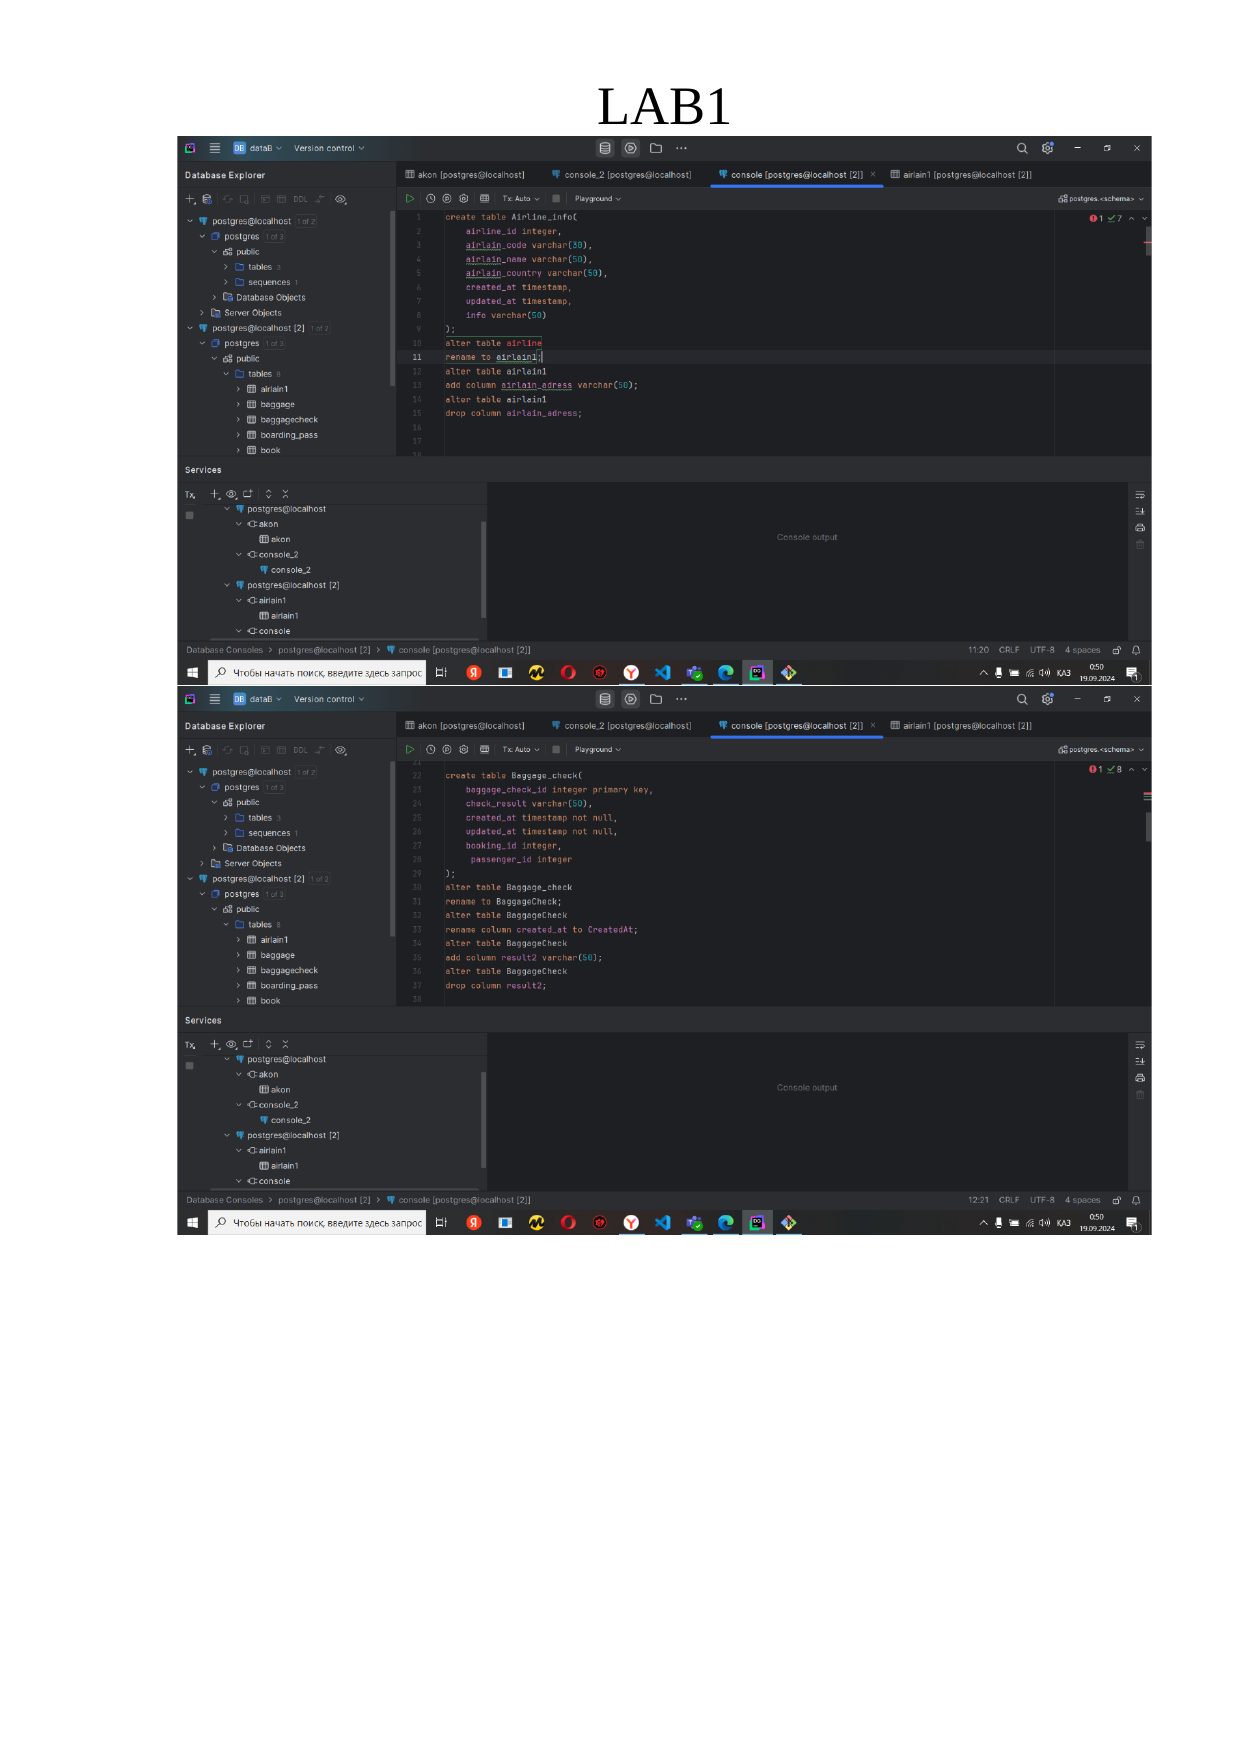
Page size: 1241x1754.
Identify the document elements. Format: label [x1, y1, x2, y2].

picture [177, 686, 1152, 1235]
picture [177, 136, 1152, 685]
